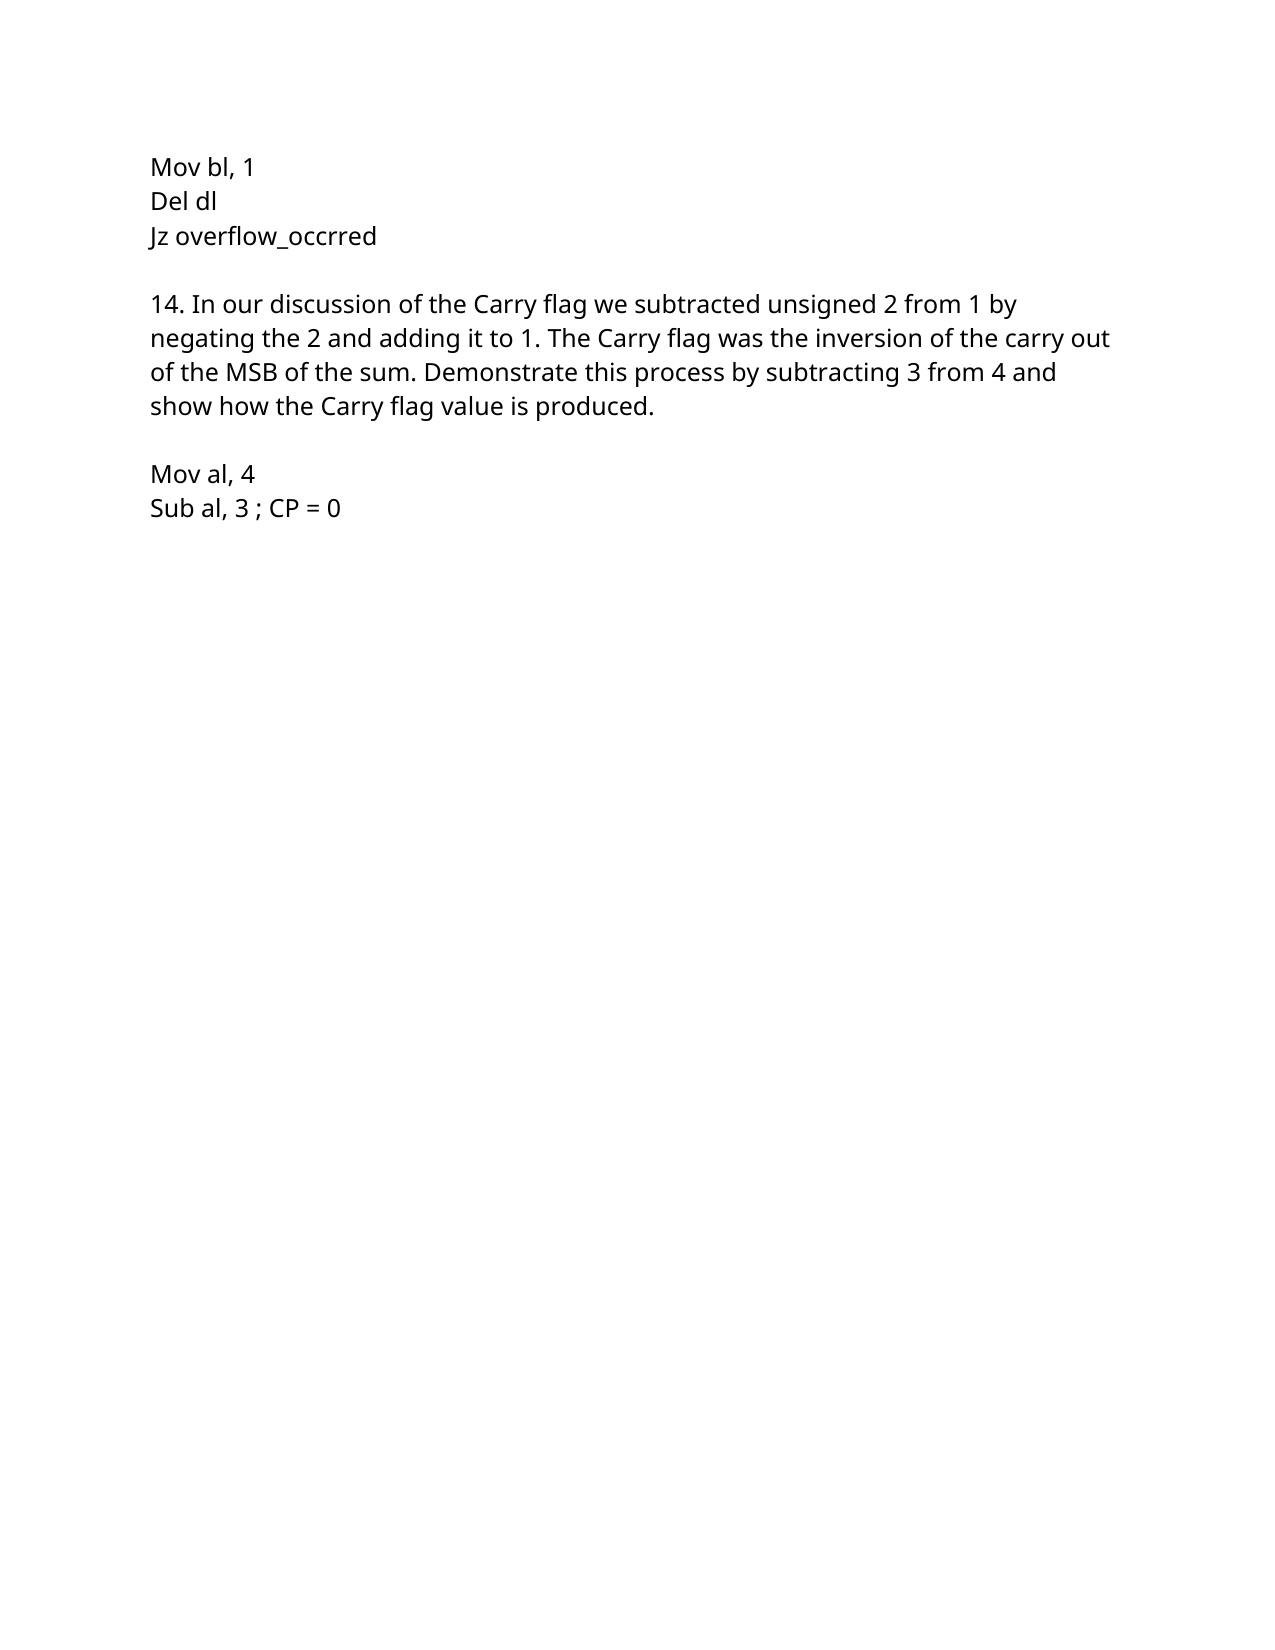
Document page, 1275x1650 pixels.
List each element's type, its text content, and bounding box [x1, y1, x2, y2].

text Del dl [150, 184, 1125, 218]
text Jz overflow_occrred [150, 218, 1125, 252]
text 14. In our discussion of the Carry flag we subtracted unsigned 2 from 1 by negating the 2 and adding it to 1. The Carry flag was the inversion of the carry out of the MSB of the sum. Demonstrate this process by subtracting 3 from 4 and show how the Carry flag value is produced. [150, 286, 1125, 422]
text Mov bl, 1 [150, 150, 1125, 184]
text Mov al, 4 [150, 457, 1125, 491]
text Sub al, 3 ; CP = 0 [150, 491, 1125, 525]
